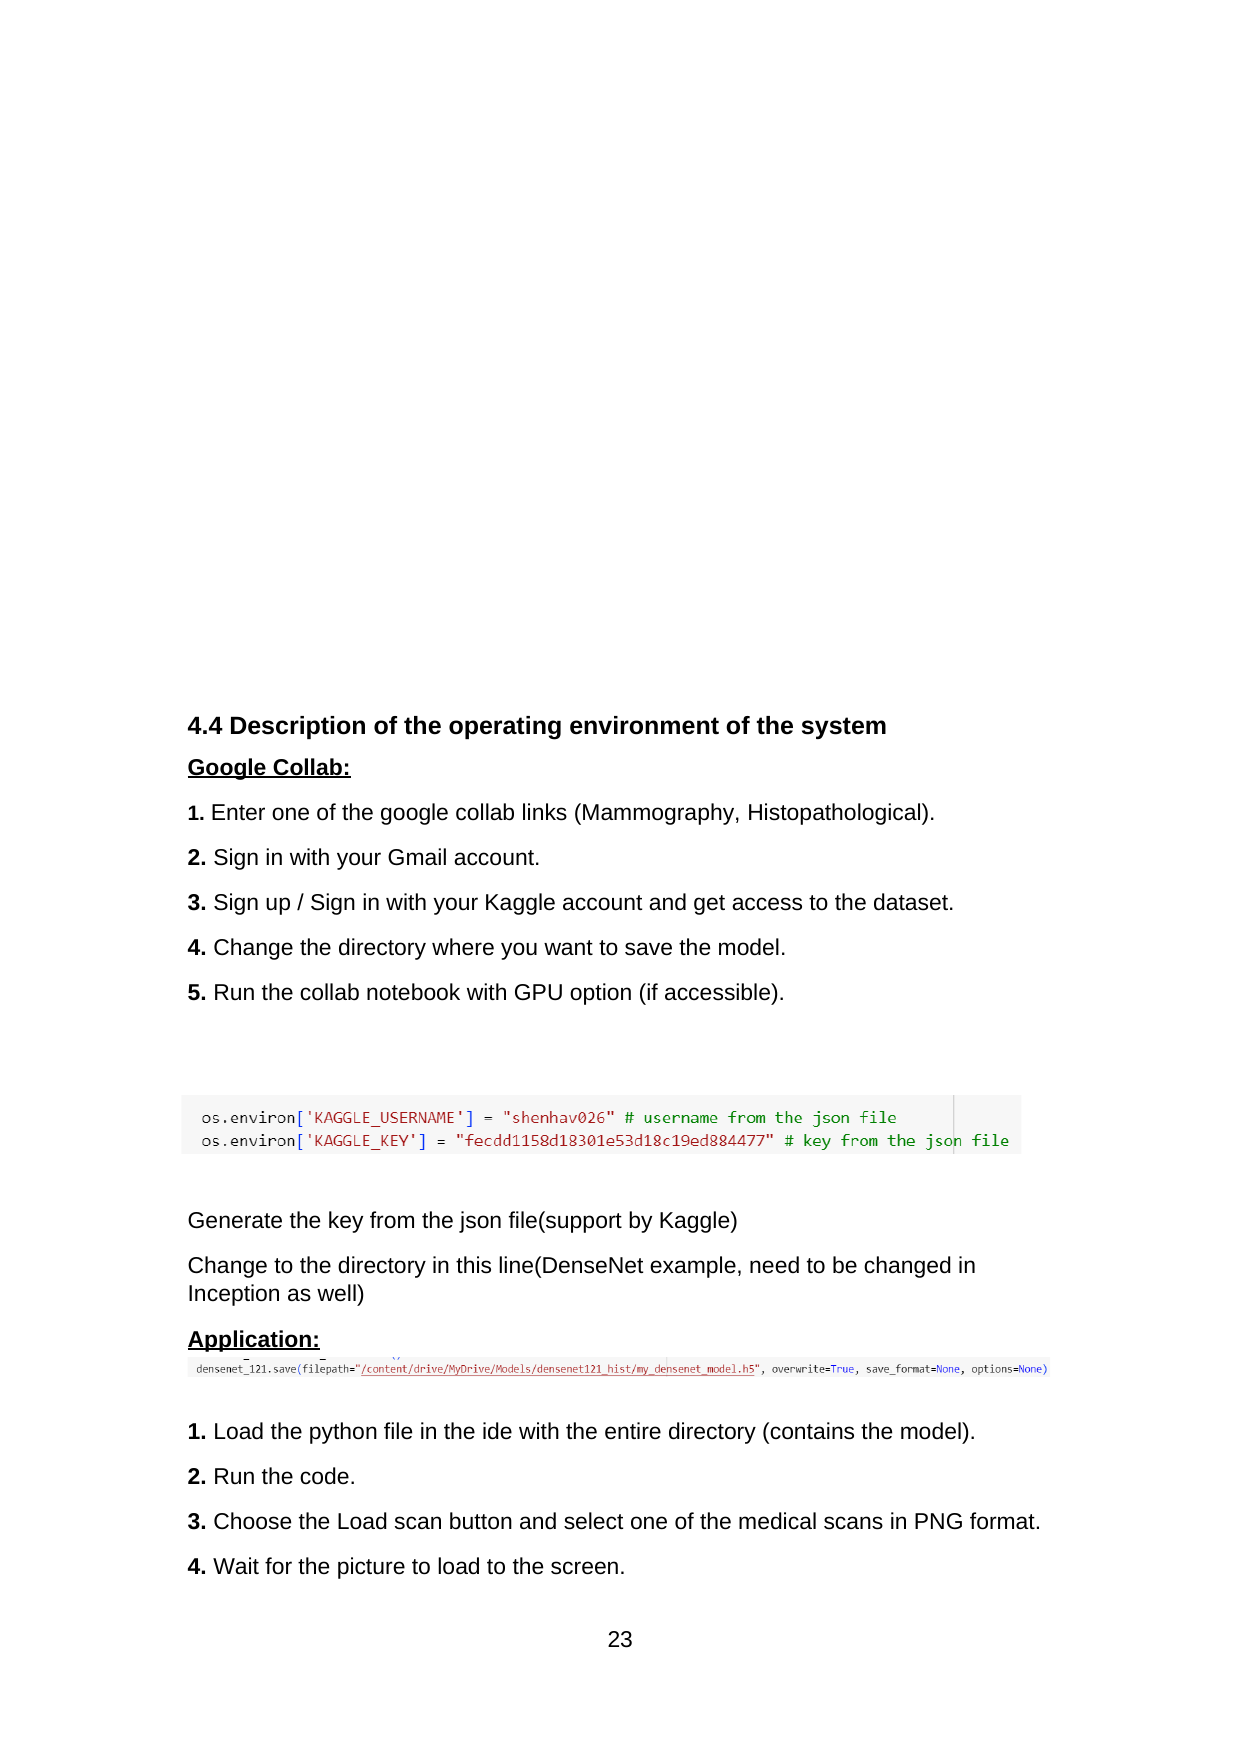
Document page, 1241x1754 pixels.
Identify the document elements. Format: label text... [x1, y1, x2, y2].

text 4.4 Description of the operating environment of the system [187, 711, 1053, 739]
text 4. Change the directory where you want to save the model. [187, 934, 1053, 961]
text 1. Load the python file in the ide with the entire directory (contains the model). [187, 1371, 1053, 1444]
text 5. Run the collab notebook with GPU option (if accessible). [187, 979, 1053, 1006]
text 4. Wait for the picture to load to the screen. [187, 1553, 1053, 1579]
text 2. Sign in with your Gmail account. [187, 844, 1053, 870]
picture [187, 1357, 1050, 1377]
text 3. Choose the Load scan button and select one of the medical scans in PNG format. [187, 1508, 1053, 1534]
text 1. Enter one of the google collab links (Mammography, Histopathological). [187, 799, 1053, 825]
text 2. Run the code. [187, 1463, 1053, 1489]
text Application: [187, 1326, 1053, 1352]
text Change to the directory in this line(DenseNet example, need to be changed in Inception as well) [187, 1252, 1053, 1307]
text Google Collab: [187, 754, 1053, 780]
text 3. Sign up / Sign in with your Kaggle account and get access to the dataset. [187, 889, 1053, 915]
picture [181, 1095, 1022, 1154]
